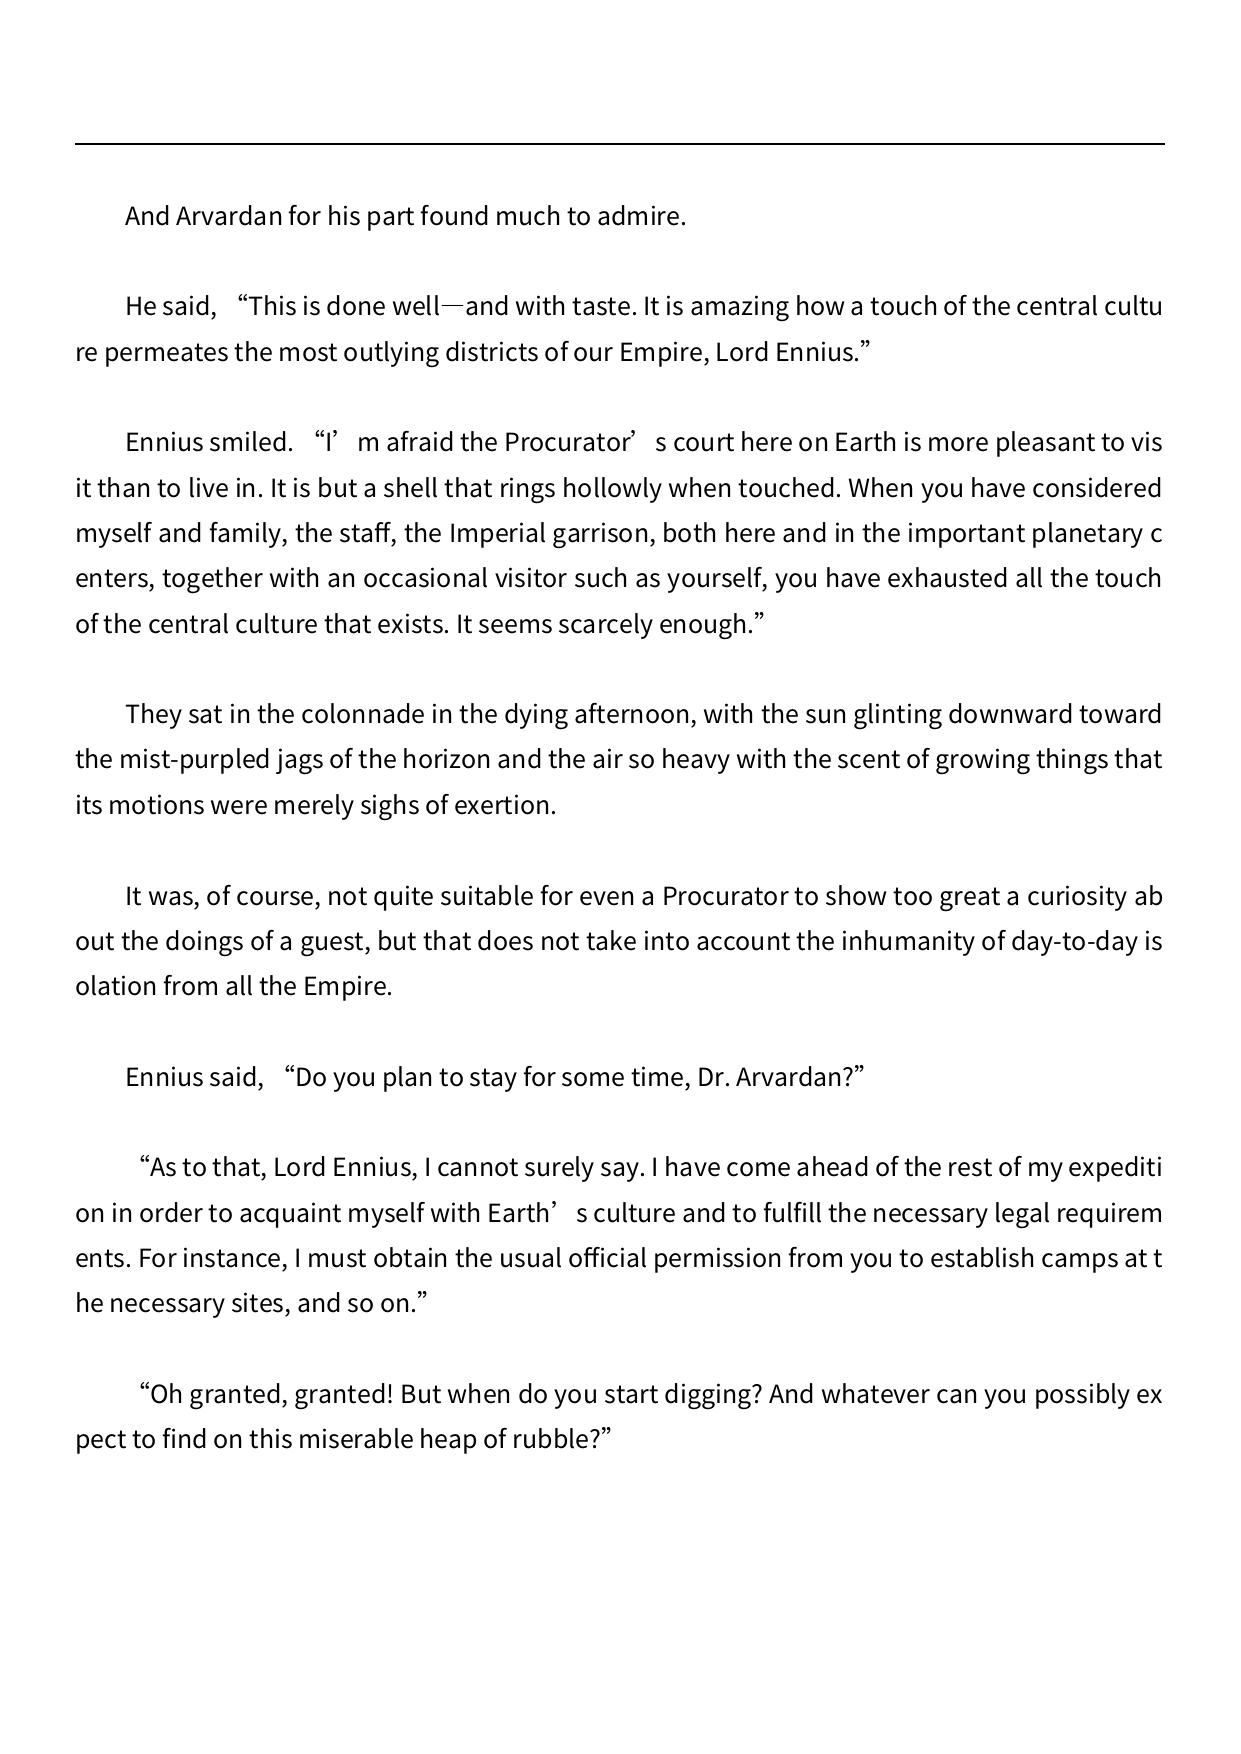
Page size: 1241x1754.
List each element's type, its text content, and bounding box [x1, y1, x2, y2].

text It was, of course, not quite suitable for even a Procurator to show too great a curiosity about the doings of a guest, but that does not take into account the inhumanity of day-to-day isolation from all the Empire. [75, 871, 1165, 1007]
text “Oh granted, granted! But when do you start digging? And whatever can you possibly expect to find on this miserable heap of rubble?” [75, 1370, 1165, 1461]
text Ennius smiled. “I’m afraid the Procurator’s court here on Earth is more pleasant to visit than to live in. It is but a shell that rings hollowly when touched. When you have considered myself and family, the staff, the Imperial garrison, both here and in the important planetary centers, together with an occasional visitor such as yourself, you have exhausted all the touch of the central culture that exists. It seems scarcely enough.” [75, 418, 1165, 645]
text “As to that, Lord Ennius, I cannot surely say. I have come ahead of the rest of my expedition in order to acquaint myself with Earth’s culture and to fulfill the necessary legal requirements. For instance, I must obtain the usual official permission from you to establish camps at the necessary sites, and so on.” [75, 1143, 1165, 1324]
text They sat in the colonnade in the dying afternoon, with the sun glinting downward toward the mist-purpled jags of the horizon and the air so heavy with the scent of growing things that its motions were merely sighs of exertion. [75, 690, 1165, 826]
text He said, “This is done well—and with taste. It is amazing how a touch of the central culture permeates the most outlying districts of our Empire, Lord Ennius.” [75, 282, 1165, 373]
text And Arvardan for his part found much to admire. [75, 192, 1165, 237]
text Ennius said, “Do you plan to stay for some time, Dr. Arvardan?” [75, 1053, 1165, 1098]
